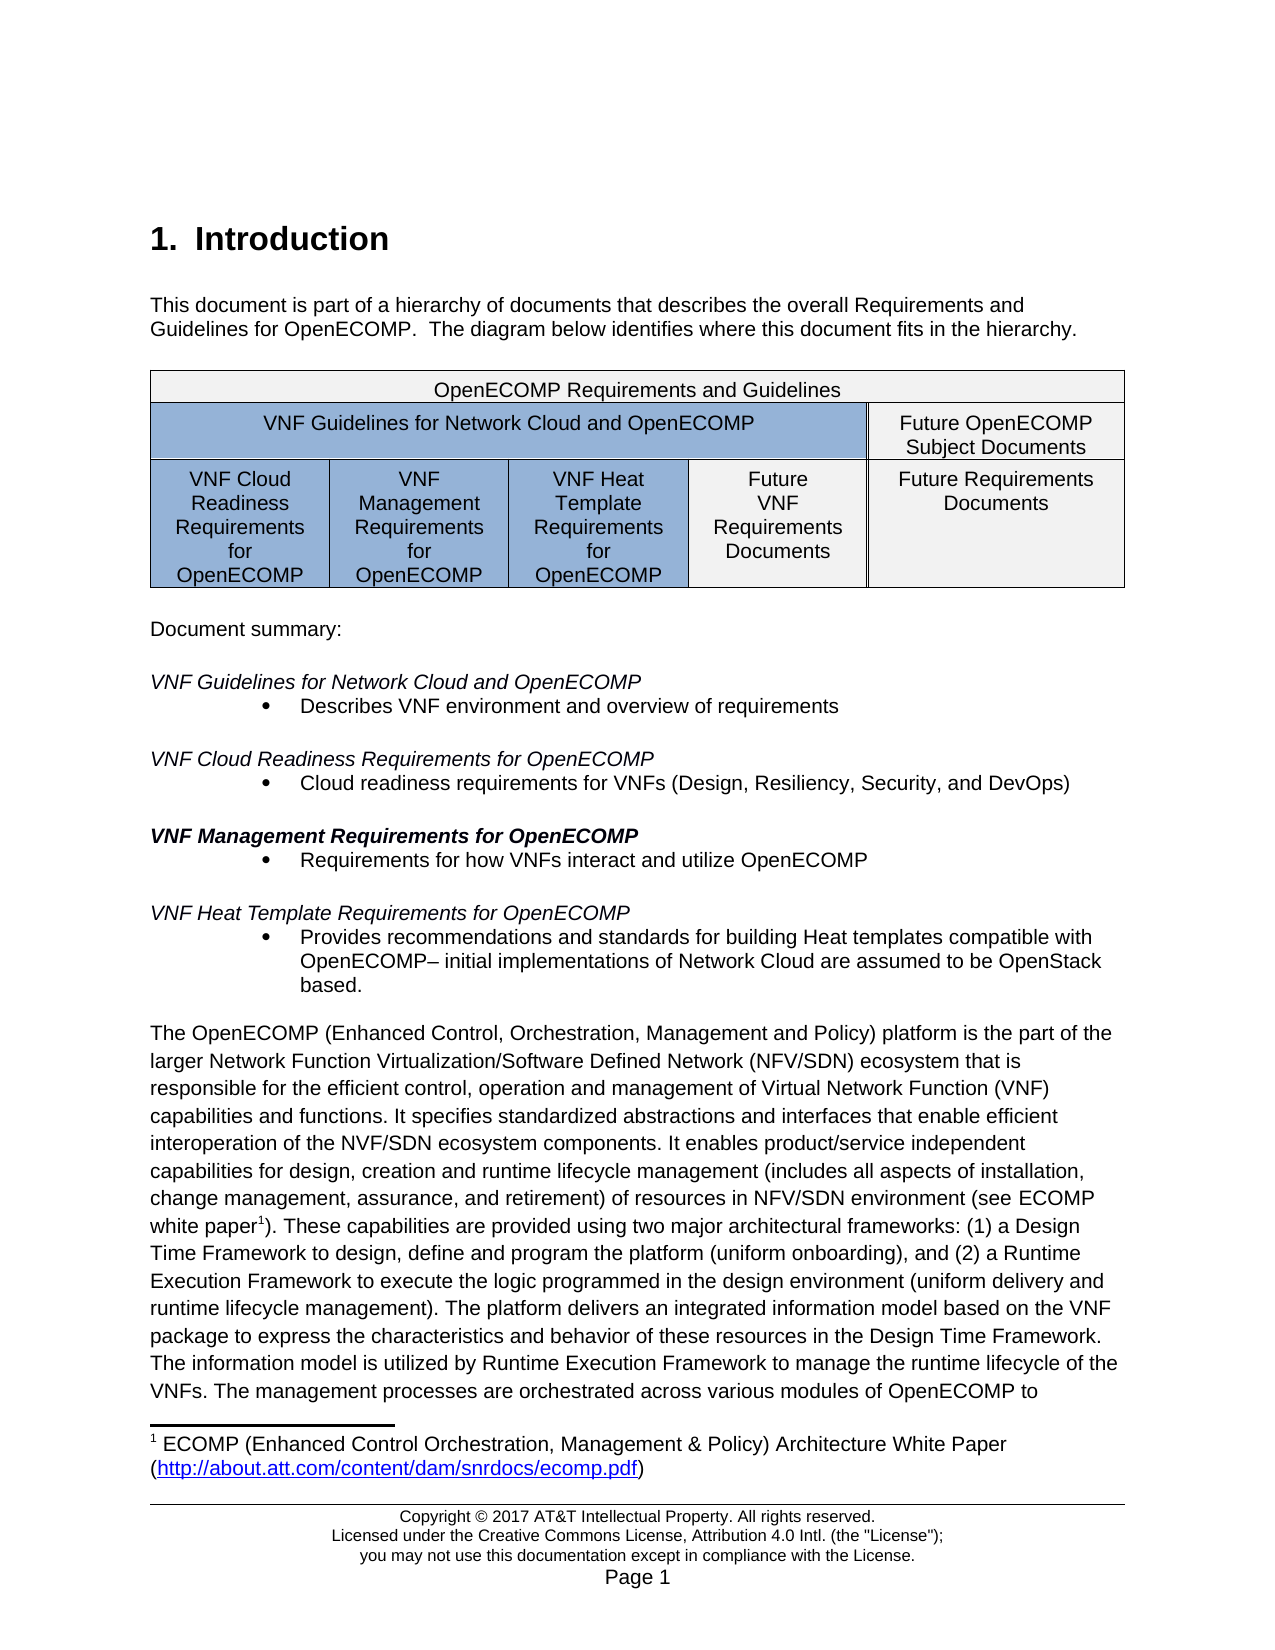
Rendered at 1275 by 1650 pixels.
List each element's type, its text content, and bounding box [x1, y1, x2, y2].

table_cell Future OpenECOMP Subject Documents [869, 403, 1124, 458]
text Document summary: [150, 617, 1125, 641]
table_cell VNF Cloud Readiness Requirements for OpenECOMP [151, 460, 329, 587]
table_cell Future Requirements Documents [869, 460, 1124, 587]
subtitle Introduction [150, 219, 1125, 257]
text VNF Guidelines for Network Cloud and OpenECOMP [150, 670, 1125, 694]
text This document is part of a hierarchy of documents that describes the overall Requirements and Guidelines for OpenECOMP. The diagram below identifies where this document fits in the hierarchy. [150, 292, 1125, 340]
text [150, 1021, 1125, 1402]
text VNF Management Requirements for OpenECOMP [150, 824, 1125, 848]
table_cell VNF Heat Template Requirements for OpenECOMP [509, 460, 688, 587]
list Provides recommendations and standards for building Heat templates compatible with OpenECOMP– initial implementations of Network Cloud are assumed to be OpenStack based. [262, 925, 1125, 997]
list Describes VNF environment and overview of requirements [262, 694, 1125, 718]
table_header OpenECOMP Requirements and Guidelines [151, 371, 1124, 402]
table_cell Future VNF Requirements Documents [689, 460, 866, 587]
list Requirements for how VNFs interact and utilize OpenECOMP [262, 848, 1125, 872]
text VNF Cloud Readiness Requirements for OpenECOMP [150, 747, 1125, 771]
table_cell VNF Guidelines for Network Cloud and OpenECOMP [151, 403, 866, 458]
table_cell VNF Management Requirements for OpenECOMP [330, 460, 508, 587]
text VNF Heat Template Requirements for OpenECOMP [150, 901, 1125, 925]
list Cloud readiness requirements for VNFs (Design, Resiliency, Security, and DevOps) [262, 771, 1125, 795]
